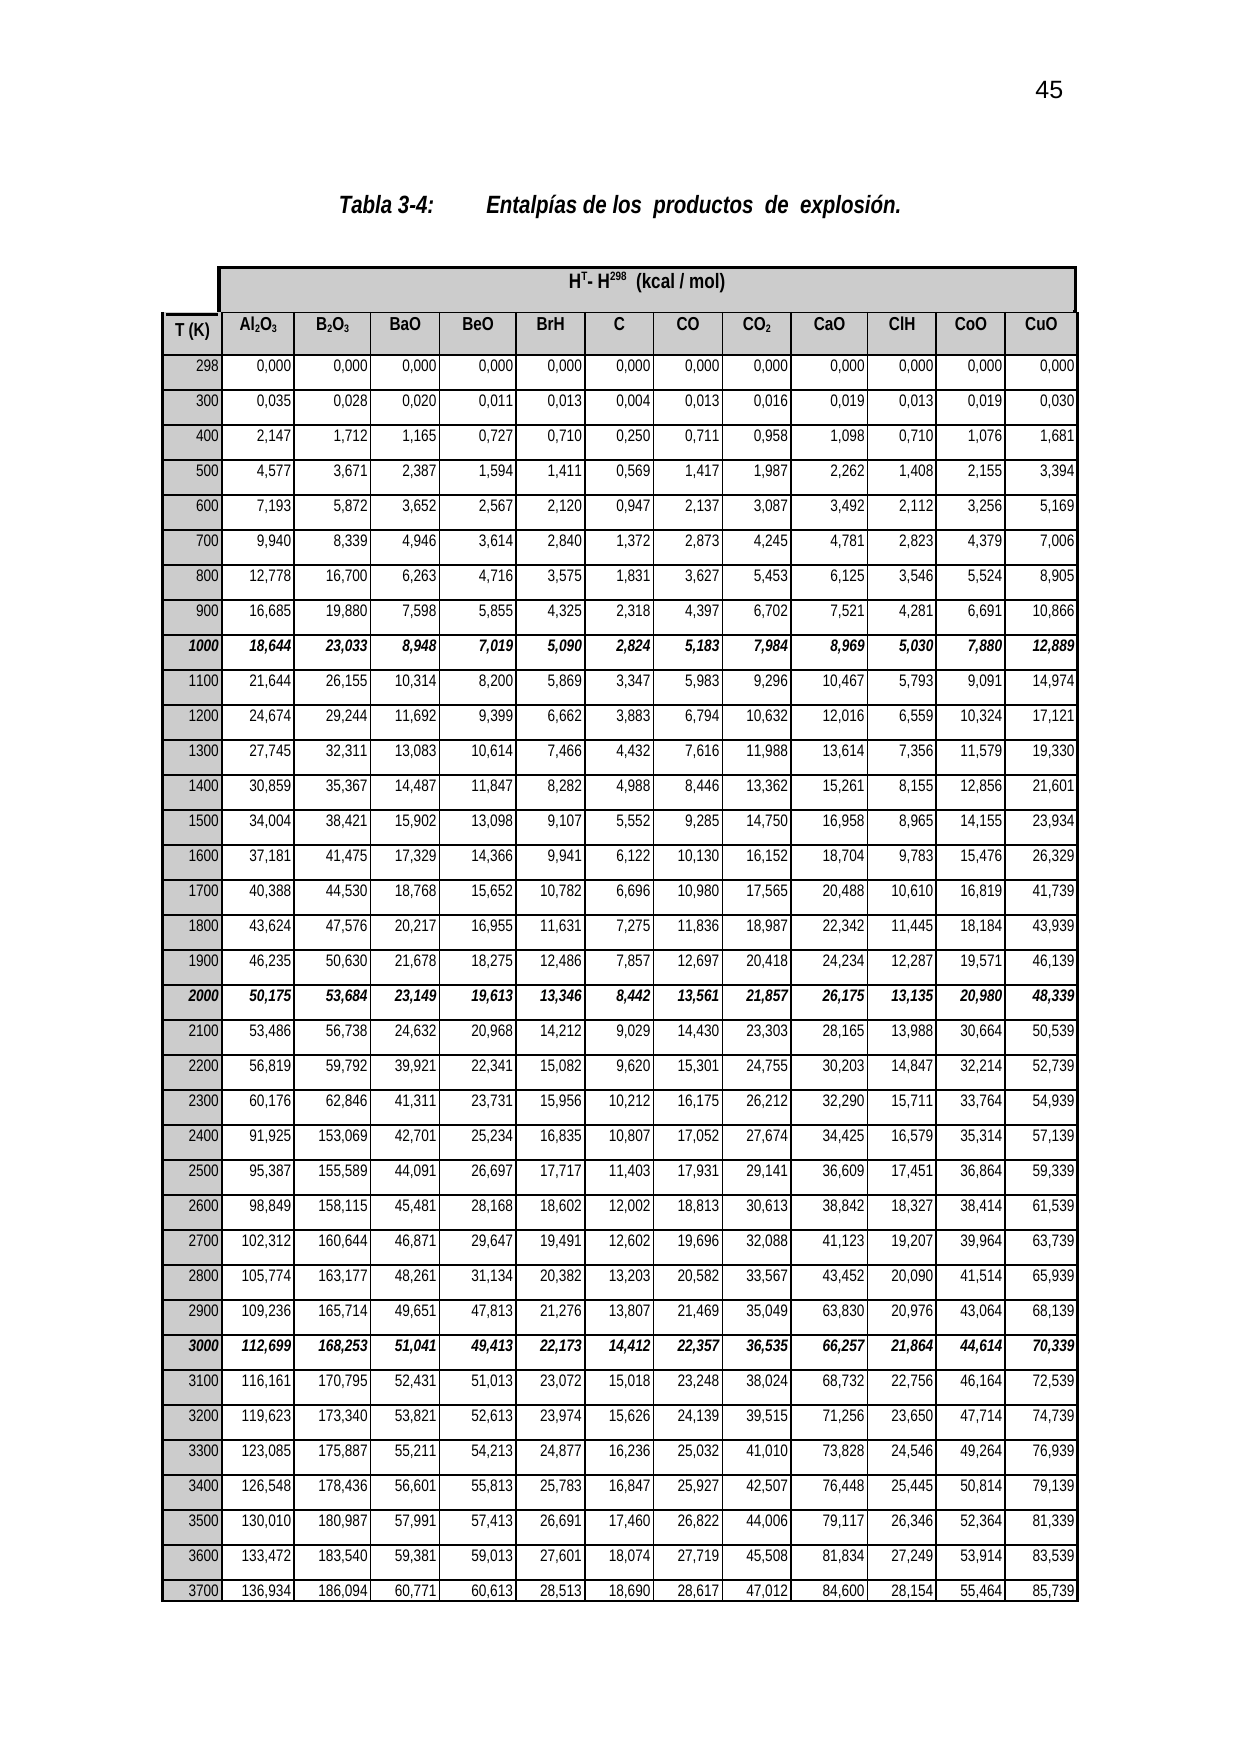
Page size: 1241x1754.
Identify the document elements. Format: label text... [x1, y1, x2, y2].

table_cell 22,173 [517, 1336, 584, 1369]
table_cell 22,342 [792, 916, 867, 949]
table_cell 38,024 [723, 1371, 790, 1404]
table_cell 73,828 [792, 1441, 867, 1474]
table_cell 55,813 [440, 1476, 515, 1509]
table_cell 6,691 [937, 601, 1004, 634]
table_cell 2300 [164, 1091, 221, 1124]
table_cell 7,019 [440, 636, 515, 669]
table_cell 23,072 [517, 1371, 584, 1404]
table_cell 14,366 [440, 846, 515, 879]
table_cell 34,425 [792, 1126, 867, 1159]
table_cell 29,141 [723, 1161, 790, 1194]
table_cell 10,782 [517, 881, 584, 914]
table_cell 7,466 [517, 741, 584, 774]
table_cell 700 [164, 531, 221, 564]
table_cell 16,152 [723, 846, 790, 879]
table_cell 130,010 [223, 1511, 293, 1544]
table_cell 13,988 [868, 1021, 935, 1054]
table_cell 25,927 [654, 1476, 722, 1509]
table_cell 0,947 [586, 496, 653, 529]
table_cell 10,614 [440, 741, 515, 774]
table_cell 2,567 [440, 496, 515, 529]
table_cell 7,984 [723, 636, 790, 669]
table_cell 76,448 [792, 1476, 867, 1509]
table_cell 19,880 [295, 601, 370, 634]
table_cell 34,004 [223, 811, 293, 844]
table_cell 3,627 [654, 566, 722, 599]
table_cell 18,327 [868, 1196, 935, 1229]
table_cell 9,029 [586, 1021, 653, 1054]
table_cell 11,988 [723, 741, 790, 774]
table_cell 39,964 [937, 1231, 1004, 1264]
table_cell 10,807 [586, 1126, 653, 1159]
table_cell CoO [937, 313, 1004, 354]
table_cell 15,626 [586, 1406, 653, 1439]
table_cell 163,177 [295, 1266, 370, 1299]
table_cell 1,098 [792, 426, 867, 459]
table_cell 0,000 [792, 356, 867, 389]
table_cell 0,013 [868, 391, 935, 424]
table_cell 0,569 [586, 461, 653, 494]
table_cell 5,983 [654, 671, 722, 704]
table_cell 7,616 [654, 741, 722, 774]
table_cell 9,091 [937, 671, 1004, 704]
table_cell 155,589 [295, 1161, 370, 1194]
table_cell 3,492 [792, 496, 867, 529]
table_cell 66,257 [792, 1336, 867, 1369]
table_cell 2,840 [517, 531, 584, 564]
table_cell 13,614 [792, 741, 867, 774]
table_cell 43,452 [792, 1266, 867, 1299]
table_cell 46,139 [1006, 951, 1076, 984]
table_cell 7,356 [868, 741, 935, 774]
table_cell 5,169 [1006, 496, 1076, 529]
table_cell 41,123 [792, 1231, 867, 1264]
table_cell 0,004 [586, 391, 653, 424]
table_cell 2,823 [868, 531, 935, 564]
table_cell 7,880 [937, 636, 1004, 669]
table_cell 55,464 [937, 1581, 1004, 1600]
table_cell 16,236 [586, 1441, 653, 1474]
table_cell B2O3 [295, 313, 370, 354]
table_cell 28,513 [517, 1581, 584, 1600]
table_cell 4,325 [517, 601, 584, 634]
table_cell 63,739 [1006, 1231, 1076, 1264]
table_cell 98,849 [223, 1196, 293, 1229]
table_cell 2900 [164, 1301, 221, 1334]
table_cell 0,000 [295, 356, 370, 389]
table_cell 3,614 [440, 531, 515, 564]
table_cell 53,486 [223, 1021, 293, 1054]
table_cell 50,175 [223, 986, 293, 1019]
table_cell 30,203 [792, 1056, 867, 1089]
table_cell 0,000 [440, 356, 515, 389]
table_cell 23,731 [440, 1091, 515, 1124]
table_cell 7,598 [371, 601, 439, 634]
table_cell CO2 [723, 313, 790, 354]
table_cell 6,122 [586, 846, 653, 879]
table_cell 17,052 [654, 1126, 722, 1159]
table_cell 41,514 [937, 1266, 1004, 1299]
table_cell 2,318 [586, 601, 653, 634]
table_cell 5,030 [868, 636, 935, 669]
table_cell 8,339 [295, 531, 370, 564]
table_cell 0,028 [295, 391, 370, 424]
table_cell 18,074 [586, 1546, 653, 1579]
table_cell 3100 [164, 1371, 221, 1404]
table_cell 9,940 [223, 531, 293, 564]
table_cell 15,082 [517, 1056, 584, 1089]
table_cell 900 [164, 601, 221, 634]
table_cell 20,217 [371, 916, 439, 949]
table_cell 0,013 [654, 391, 722, 424]
table_cell 10,980 [654, 881, 722, 914]
table_cell 14,412 [586, 1336, 653, 1369]
table_cell 36,864 [937, 1161, 1004, 1194]
table_cell 18,275 [440, 951, 515, 984]
table_cell 4,432 [586, 741, 653, 774]
table_cell 13,135 [868, 986, 935, 1019]
table_cell 2,155 [937, 461, 1004, 494]
table_cell 12,889 [1006, 636, 1076, 669]
table_cell 17,717 [517, 1161, 584, 1194]
table_cell 0,958 [723, 426, 790, 459]
table_cell 165,714 [295, 1301, 370, 1334]
table_cell 0,000 [586, 356, 653, 389]
table_cell 41,475 [295, 846, 370, 879]
table_cell 46,235 [223, 951, 293, 984]
table_cell 160,644 [295, 1231, 370, 1264]
table_cell 7,275 [586, 916, 653, 949]
table_cell 178,436 [295, 1476, 370, 1509]
table_cell 12,287 [868, 951, 935, 984]
table_cell 14,750 [723, 811, 790, 844]
table_cell 18,184 [937, 916, 1004, 949]
table_cell 57,139 [1006, 1126, 1076, 1159]
table_cell 10,866 [1006, 601, 1076, 634]
table_cell 5,183 [654, 636, 722, 669]
table_cell 13,362 [723, 776, 790, 809]
table_cell 48,261 [371, 1266, 439, 1299]
table_cell 1,417 [654, 461, 722, 494]
table_cell 0,035 [223, 391, 293, 424]
table_cell 6,559 [868, 706, 935, 739]
table_cell 3,087 [723, 496, 790, 529]
table_cell 44,006 [723, 1511, 790, 1544]
table_cell 20,488 [792, 881, 867, 914]
table_cell 55,211 [371, 1441, 439, 1474]
table_cell 9,296 [723, 671, 790, 704]
table_cell 2500 [164, 1161, 221, 1194]
table_cell 25,032 [654, 1441, 722, 1474]
table_cell 1600 [164, 846, 221, 879]
table_cell 4,988 [586, 776, 653, 809]
table_cell BeO [440, 313, 515, 354]
table_cell 4,946 [371, 531, 439, 564]
table_cell CaO [792, 313, 867, 354]
table_cell 2600 [164, 1196, 221, 1229]
table_cell 23,033 [295, 636, 370, 669]
table_cell 74,739 [1006, 1406, 1076, 1439]
table_cell 18,768 [371, 881, 439, 914]
table_cell 27,719 [654, 1546, 722, 1579]
table_cell 10,324 [937, 706, 1004, 739]
table_cell 2,824 [586, 636, 653, 669]
table_cell 59,013 [440, 1546, 515, 1579]
table_cell 14,430 [654, 1021, 722, 1054]
table_cell 2,262 [792, 461, 867, 494]
table_cell 15,261 [792, 776, 867, 809]
table_cell 170,795 [295, 1371, 370, 1404]
table_cell 153,069 [295, 1126, 370, 1159]
table_cell 10,467 [792, 671, 867, 704]
table_cell 17,931 [654, 1161, 722, 1194]
table_cell 13,561 [654, 986, 722, 1019]
table_cell 6,794 [654, 706, 722, 739]
table_cell 36,609 [792, 1161, 867, 1194]
table_cell 29,647 [440, 1231, 515, 1264]
table_cell 3,652 [371, 496, 439, 529]
table_cell 16,579 [868, 1126, 935, 1159]
table_cell 19,613 [440, 986, 515, 1019]
table_cell 3000 [164, 1336, 221, 1369]
table_cell 45,481 [371, 1196, 439, 1229]
table_cell 0,000 [1006, 356, 1076, 389]
table_cell 24,632 [371, 1021, 439, 1054]
table_cell 36,535 [723, 1336, 790, 1369]
table_cell 37,181 [223, 846, 293, 879]
table_cell 4,577 [223, 461, 293, 494]
table_cell 4,281 [868, 601, 935, 634]
table_cell 41,739 [1006, 881, 1076, 914]
table_cell 3,546 [868, 566, 935, 599]
table_cell 7,857 [586, 951, 653, 984]
table_cell 105,774 [223, 1266, 293, 1299]
table_cell 4,716 [440, 566, 515, 599]
table_cell 43,939 [1006, 916, 1076, 949]
table_cell 0,000 [868, 356, 935, 389]
table_cell 0,000 [937, 356, 1004, 389]
table_cell 21,601 [1006, 776, 1076, 809]
table_cell 3,883 [586, 706, 653, 739]
table_cell 23,974 [517, 1406, 584, 1439]
table_cell 38,842 [792, 1196, 867, 1229]
table_cell 9,620 [586, 1056, 653, 1089]
table_cell 9,285 [654, 811, 722, 844]
table_cell 10,130 [654, 846, 722, 879]
table_cell 112,699 [223, 1336, 293, 1369]
table_cell 19,330 [1006, 741, 1076, 774]
table_cell 14,487 [371, 776, 439, 809]
table_cell 79,139 [1006, 1476, 1076, 1509]
table_cell 16,955 [440, 916, 515, 949]
table_cell CO [654, 313, 722, 354]
table_cell 119,623 [223, 1406, 293, 1439]
table_cell 28,617 [654, 1581, 722, 1600]
table_cell 16,819 [937, 881, 1004, 914]
table_cell 3,575 [517, 566, 584, 599]
table_cell 52,431 [371, 1371, 439, 1404]
table_cell 33,764 [937, 1091, 1004, 1124]
table_cell 35,049 [723, 1301, 790, 1334]
table_cell 52,613 [440, 1406, 515, 1439]
table_cell 2,112 [868, 496, 935, 529]
table_cell 21,644 [223, 671, 293, 704]
table_cell 42,507 [723, 1476, 790, 1509]
table_cell 1,076 [937, 426, 1004, 459]
table_cell 300 [164, 391, 221, 424]
table_cell 51,013 [440, 1371, 515, 1404]
table_cell 8,282 [517, 776, 584, 809]
table_cell 17,451 [868, 1161, 935, 1194]
table_cell 61,539 [1006, 1196, 1076, 1229]
table_cell BaO [371, 313, 439, 354]
table_cell 16,958 [792, 811, 867, 844]
table_cell BrH [517, 313, 584, 354]
table_cell 2,137 [654, 496, 722, 529]
table_cell 5,793 [868, 671, 935, 704]
table_cell 42,701 [371, 1126, 439, 1159]
table_cell 20,980 [937, 986, 1004, 1019]
table_cell 2,147 [223, 426, 293, 459]
table_cell 3600 [164, 1546, 221, 1579]
table_cell 17,565 [723, 881, 790, 914]
table_cell 0,710 [868, 426, 935, 459]
table_cell 13,098 [440, 811, 515, 844]
table_cell 183,540 [295, 1546, 370, 1579]
table_cell 59,792 [295, 1056, 370, 1089]
table_cell 28,165 [792, 1021, 867, 1054]
table_cell 54,939 [1006, 1091, 1076, 1124]
table_cell 2800 [164, 1266, 221, 1299]
table_cell 12,016 [792, 706, 867, 739]
table_cell 44,091 [371, 1161, 439, 1194]
table_cell 9,399 [440, 706, 515, 739]
table_cell 23,149 [371, 986, 439, 1019]
table_cell 5,453 [723, 566, 790, 599]
table_cell 15,956 [517, 1091, 584, 1124]
table_cell 57,413 [440, 1511, 515, 1544]
table_cell 21,678 [371, 951, 439, 984]
table_cell 8,969 [792, 636, 867, 669]
table_cell 8,155 [868, 776, 935, 809]
table_cell 0,011 [440, 391, 515, 424]
table_cell 41,010 [723, 1441, 790, 1474]
table_cell 11,631 [517, 916, 584, 949]
table_cell 17,121 [1006, 706, 1076, 739]
table_cell 7,006 [1006, 531, 1076, 564]
table_cell 180,987 [295, 1511, 370, 1544]
table_cell 45,508 [723, 1546, 790, 1579]
table_cell 38,414 [937, 1196, 1004, 1229]
table_cell 27,601 [517, 1546, 584, 1579]
table_cell 0,710 [517, 426, 584, 459]
table_cell 24,139 [654, 1406, 722, 1439]
table_cell 70,339 [1006, 1336, 1076, 1369]
table_cell 17,460 [586, 1511, 653, 1544]
table_cell 158,115 [295, 1196, 370, 1229]
table_cell 123,085 [223, 1441, 293, 1474]
table_cell 12,602 [586, 1231, 653, 1264]
table_cell 1,411 [517, 461, 584, 494]
table_cell 8,446 [654, 776, 722, 809]
table_cell 6,125 [792, 566, 867, 599]
table_cell 26,691 [517, 1511, 584, 1544]
table_cell C [586, 313, 653, 354]
table_cell 53,684 [295, 986, 370, 1019]
table_cell 60,613 [440, 1581, 515, 1600]
table_cell 56,738 [295, 1021, 370, 1054]
table_cell 1400 [164, 776, 221, 809]
table_cell 7,521 [792, 601, 867, 634]
table_cell 20,976 [868, 1301, 935, 1334]
table_cell 59,381 [371, 1546, 439, 1579]
table_cell 20,382 [517, 1266, 584, 1299]
table_cell 83,539 [1006, 1546, 1076, 1579]
table_cell 15,902 [371, 811, 439, 844]
table_cell 13,083 [371, 741, 439, 774]
table_cell 10,610 [868, 881, 935, 914]
table_cell 50,814 [937, 1476, 1004, 1509]
table_cell T (K) [164, 312, 221, 354]
table_cell 24,755 [723, 1056, 790, 1089]
table_cell 23,650 [868, 1406, 935, 1439]
table_cell 9,107 [517, 811, 584, 844]
table_cell 1100 [164, 671, 221, 704]
table_cell 71,256 [792, 1406, 867, 1439]
table_cell 15,711 [868, 1091, 935, 1124]
table_cell 60,176 [223, 1091, 293, 1124]
table_cell 18,704 [792, 846, 867, 879]
table_cell 4,781 [792, 531, 867, 564]
table_cell 21,857 [723, 986, 790, 1019]
table_cell 0,000 [223, 356, 293, 389]
table_cell 20,582 [654, 1266, 722, 1299]
table_cell 8,442 [586, 986, 653, 1019]
table_cell 7,193 [223, 496, 293, 529]
table_cell 18,602 [517, 1196, 584, 1229]
table_cell 76,939 [1006, 1441, 1076, 1474]
table_cell 14,974 [1006, 671, 1076, 704]
table_cell 168,253 [295, 1336, 370, 1369]
table_cell 43,624 [223, 916, 293, 949]
table_cell 28,168 [440, 1196, 515, 1229]
table_cell 28,154 [868, 1581, 935, 1600]
table_cell 11,445 [868, 916, 935, 949]
table_cell 3,256 [937, 496, 1004, 529]
table_cell 2400 [164, 1126, 221, 1159]
table_cell 44,614 [937, 1336, 1004, 1369]
table_cell 56,601 [371, 1476, 439, 1509]
table_cell 14,847 [868, 1056, 935, 1089]
table_cell 53,914 [937, 1546, 1004, 1579]
table_cell 29,244 [295, 706, 370, 739]
table_cell 11,403 [586, 1161, 653, 1194]
table_cell 19,696 [654, 1231, 722, 1264]
table_cell 12,778 [223, 566, 293, 599]
table_cell 13,346 [517, 986, 584, 1019]
table_cell 21,469 [654, 1301, 722, 1334]
table_cell 6,702 [723, 601, 790, 634]
table_cell 600 [164, 496, 221, 529]
table_cell 0,019 [792, 391, 867, 424]
table_cell 2000 [164, 986, 221, 1019]
table_cell 1900 [164, 951, 221, 984]
table_cell 18,690 [586, 1581, 653, 1600]
table_cell 62,846 [295, 1091, 370, 1124]
table_cell 11,692 [371, 706, 439, 739]
table_cell 1,408 [868, 461, 935, 494]
table_cell 16,847 [586, 1476, 653, 1509]
table_cell 4,397 [654, 601, 722, 634]
table_cell 136,934 [223, 1581, 293, 1600]
table_cell 1,372 [586, 531, 653, 564]
table_cell CuO [1006, 313, 1076, 354]
table_cell 22,341 [440, 1056, 515, 1089]
table_cell 24,877 [517, 1441, 584, 1474]
table_cell 40,388 [223, 881, 293, 914]
table_cell 10,212 [586, 1091, 653, 1124]
table_cell 16,685 [223, 601, 293, 634]
table_cell 15,018 [586, 1371, 653, 1404]
table_cell 298 [164, 356, 221, 389]
table_cell 0,000 [517, 356, 584, 389]
table_cell 3,671 [295, 461, 370, 494]
table_cell 0,030 [1006, 391, 1076, 424]
table_cell 800 [164, 566, 221, 599]
table_cell 30,859 [223, 776, 293, 809]
table_cell 84,600 [792, 1581, 867, 1600]
table_cell 12,856 [937, 776, 1004, 809]
table_cell 17,329 [371, 846, 439, 879]
table_cell 49,264 [937, 1441, 1004, 1474]
table_cell 18,987 [723, 916, 790, 949]
text Tabla 3-4: Entalpías de los productos de explosión. [177, 191, 1063, 219]
table_cell 26,175 [792, 986, 867, 1019]
table_cell 133,472 [223, 1546, 293, 1579]
table_cell 4,245 [723, 531, 790, 564]
table_cell 68,139 [1006, 1301, 1076, 1334]
table_cell 8,200 [440, 671, 515, 704]
table_cell 50,630 [295, 951, 370, 984]
table_cell 30,664 [937, 1021, 1004, 1054]
table_cell 0,000 [723, 356, 790, 389]
table_cell 175,887 [295, 1441, 370, 1474]
table_cell 2,873 [654, 531, 722, 564]
table_cell 22,756 [868, 1371, 935, 1404]
table_cell 1000 [164, 636, 221, 669]
table_cell 32,214 [937, 1056, 1004, 1089]
table_cell 2,120 [517, 496, 584, 529]
table_cell 0,711 [654, 426, 722, 459]
table_cell 18,644 [223, 636, 293, 669]
table_cell 10,632 [723, 706, 790, 739]
table_cell 5,090 [517, 636, 584, 669]
table_cell 52,364 [937, 1511, 1004, 1544]
table_cell 39,515 [723, 1406, 790, 1439]
table_cell 49,651 [371, 1301, 439, 1334]
table_cell 5,869 [517, 671, 584, 704]
table_cell 0,020 [371, 391, 439, 424]
table_cell 6,696 [586, 881, 653, 914]
table_cell 47,012 [723, 1581, 790, 1600]
table_cell 3500 [164, 1511, 221, 1544]
table_cell 13,807 [586, 1301, 653, 1334]
table_cell 33,567 [723, 1266, 790, 1299]
table_cell 5,855 [440, 601, 515, 634]
table_cell 20,968 [440, 1021, 515, 1054]
table_cell 39,921 [371, 1056, 439, 1089]
table_cell 16,700 [295, 566, 370, 599]
table_cell 57,991 [371, 1511, 439, 1544]
table_cell 21,276 [517, 1301, 584, 1334]
table_cell 81,339 [1006, 1511, 1076, 1544]
table_cell 16,175 [654, 1091, 722, 1124]
table_cell 46,164 [937, 1371, 1004, 1404]
table_cell 0,250 [586, 426, 653, 459]
table_cell 27,674 [723, 1126, 790, 1159]
table_cell 81,834 [792, 1546, 867, 1579]
table_cell 26,822 [654, 1511, 722, 1544]
table_cell 11,836 [654, 916, 722, 949]
table_cell 19,207 [868, 1231, 935, 1264]
table_cell 72,539 [1006, 1371, 1076, 1404]
table_cell 43,064 [937, 1301, 1004, 1334]
table_header HT- H298 (kcal / mol) [221, 269, 1074, 312]
table_cell 5,524 [937, 566, 1004, 599]
table_cell 10,314 [371, 671, 439, 704]
table_cell 30,613 [723, 1196, 790, 1229]
table_cell 1,594 [440, 461, 515, 494]
table_cell 1,681 [1006, 426, 1076, 459]
table_cell 0,727 [440, 426, 515, 459]
table_cell 35,314 [937, 1126, 1004, 1159]
table_cell 0,013 [517, 391, 584, 424]
table_cell 186,094 [295, 1581, 370, 1600]
table_cell 24,234 [792, 951, 867, 984]
table_cell 48,339 [1006, 986, 1076, 1019]
table_cell 1800 [164, 916, 221, 949]
table_cell 12,002 [586, 1196, 653, 1229]
table_cell 54,213 [440, 1441, 515, 1474]
table_cell 6,263 [371, 566, 439, 599]
table_cell 53,821 [371, 1406, 439, 1439]
table_cell 22,357 [654, 1336, 722, 1369]
table_cell 1300 [164, 741, 221, 774]
table_cell 8,948 [371, 636, 439, 669]
table_cell 109,236 [223, 1301, 293, 1334]
table_cell 47,714 [937, 1406, 1004, 1439]
table_cell 1,987 [723, 461, 790, 494]
table_cell 85,739 [1006, 1581, 1076, 1600]
table_cell 25,445 [868, 1476, 935, 1509]
table_cell 5,872 [295, 496, 370, 529]
table_cell 5,552 [586, 811, 653, 844]
table_cell 26,212 [723, 1091, 790, 1124]
table_cell 11,847 [440, 776, 515, 809]
table_cell 23,248 [654, 1371, 722, 1404]
table_cell 400 [164, 426, 221, 459]
table_cell 38,421 [295, 811, 370, 844]
table_cell 32,088 [723, 1231, 790, 1264]
table_cell 126,548 [223, 1476, 293, 1509]
table_cell 24,674 [223, 706, 293, 739]
table_cell 27,745 [223, 741, 293, 774]
table_cell 51,041 [371, 1336, 439, 1369]
table_cell 3400 [164, 1476, 221, 1509]
table_cell 26,346 [868, 1511, 935, 1544]
table_cell 91,925 [223, 1126, 293, 1159]
table_cell 32,290 [792, 1091, 867, 1124]
table_cell 50,539 [1006, 1021, 1076, 1054]
table_cell 46,871 [371, 1231, 439, 1264]
table_cell 26,155 [295, 671, 370, 704]
table_cell 1,831 [586, 566, 653, 599]
table_cell 59,339 [1006, 1161, 1076, 1194]
table_cell 21,864 [868, 1336, 935, 1369]
table_cell 25,234 [440, 1126, 515, 1159]
table_cell 12,486 [517, 951, 584, 984]
table_cell 23,934 [1006, 811, 1076, 844]
table_cell 19,491 [517, 1231, 584, 1264]
table_cell 9,941 [517, 846, 584, 879]
table_cell 49,413 [440, 1336, 515, 1369]
table_cell 12,697 [654, 951, 722, 984]
table_cell 23,303 [723, 1021, 790, 1054]
table_cell 68,732 [792, 1371, 867, 1404]
table_cell 95,387 [223, 1161, 293, 1194]
table_cell 6,662 [517, 706, 584, 739]
table_cell 52,739 [1006, 1056, 1076, 1089]
table_cell 0,016 [723, 391, 790, 424]
table_cell 35,367 [295, 776, 370, 809]
table_cell 102,312 [223, 1231, 293, 1264]
table_cell 173,340 [295, 1406, 370, 1439]
table_cell 0,019 [937, 391, 1004, 424]
table_cell 65,939 [1006, 1266, 1076, 1299]
table_cell 4,379 [937, 531, 1004, 564]
table_cell 1700 [164, 881, 221, 914]
table_cell Al2O3 [223, 313, 293, 354]
table_cell 2,387 [371, 461, 439, 494]
table_cell 500 [164, 461, 221, 494]
table_cell 1200 [164, 706, 221, 739]
table_cell 27,249 [868, 1546, 935, 1579]
table_cell 26,329 [1006, 846, 1076, 879]
table_cell 47,576 [295, 916, 370, 949]
table_cell 24,546 [868, 1441, 935, 1474]
table_cell 8,905 [1006, 566, 1076, 599]
table_cell 14,212 [517, 1021, 584, 1054]
table_cell 79,117 [792, 1511, 867, 1544]
table_cell 116,161 [223, 1371, 293, 1404]
table_cell 2200 [164, 1056, 221, 1089]
table_cell 60,771 [371, 1581, 439, 1600]
table_cell 47,813 [440, 1301, 515, 1334]
table_cell 0,000 [371, 356, 439, 389]
table_cell 18,813 [654, 1196, 722, 1229]
table_cell 9,783 [868, 846, 935, 879]
table_cell 3,394 [1006, 461, 1076, 494]
table_cell 8,965 [868, 811, 935, 844]
table_cell 20,418 [723, 951, 790, 984]
table_cell 3200 [164, 1406, 221, 1439]
table_cell 1,165 [371, 426, 439, 459]
table_cell 15,301 [654, 1056, 722, 1089]
table_cell 14,155 [937, 811, 1004, 844]
table_cell 41,311 [371, 1091, 439, 1124]
table_cell 20,090 [868, 1266, 935, 1299]
table_cell 15,652 [440, 881, 515, 914]
table_cell 15,476 [937, 846, 1004, 879]
table_cell 13,203 [586, 1266, 653, 1299]
table_cell 56,819 [223, 1056, 293, 1089]
table_cell 2100 [164, 1021, 221, 1054]
table_cell 11,579 [937, 741, 1004, 774]
table_cell 26,697 [440, 1161, 515, 1194]
table_cell 19,571 [937, 951, 1004, 984]
table_cell 3300 [164, 1441, 221, 1474]
table_cell ClH [868, 313, 935, 354]
table_cell 1500 [164, 811, 221, 844]
table_cell 31,134 [440, 1266, 515, 1299]
table_cell 3,347 [586, 671, 653, 704]
table_cell 1,712 [295, 426, 370, 459]
table_cell 3700 [164, 1581, 221, 1600]
table_cell 63,830 [792, 1301, 867, 1334]
table_cell 16,835 [517, 1126, 584, 1159]
table_cell 32,311 [295, 741, 370, 774]
table_cell 44,530 [295, 881, 370, 914]
table_cell 2700 [164, 1231, 221, 1264]
table_cell 0,000 [654, 356, 722, 389]
table_cell 25,783 [517, 1476, 584, 1509]
